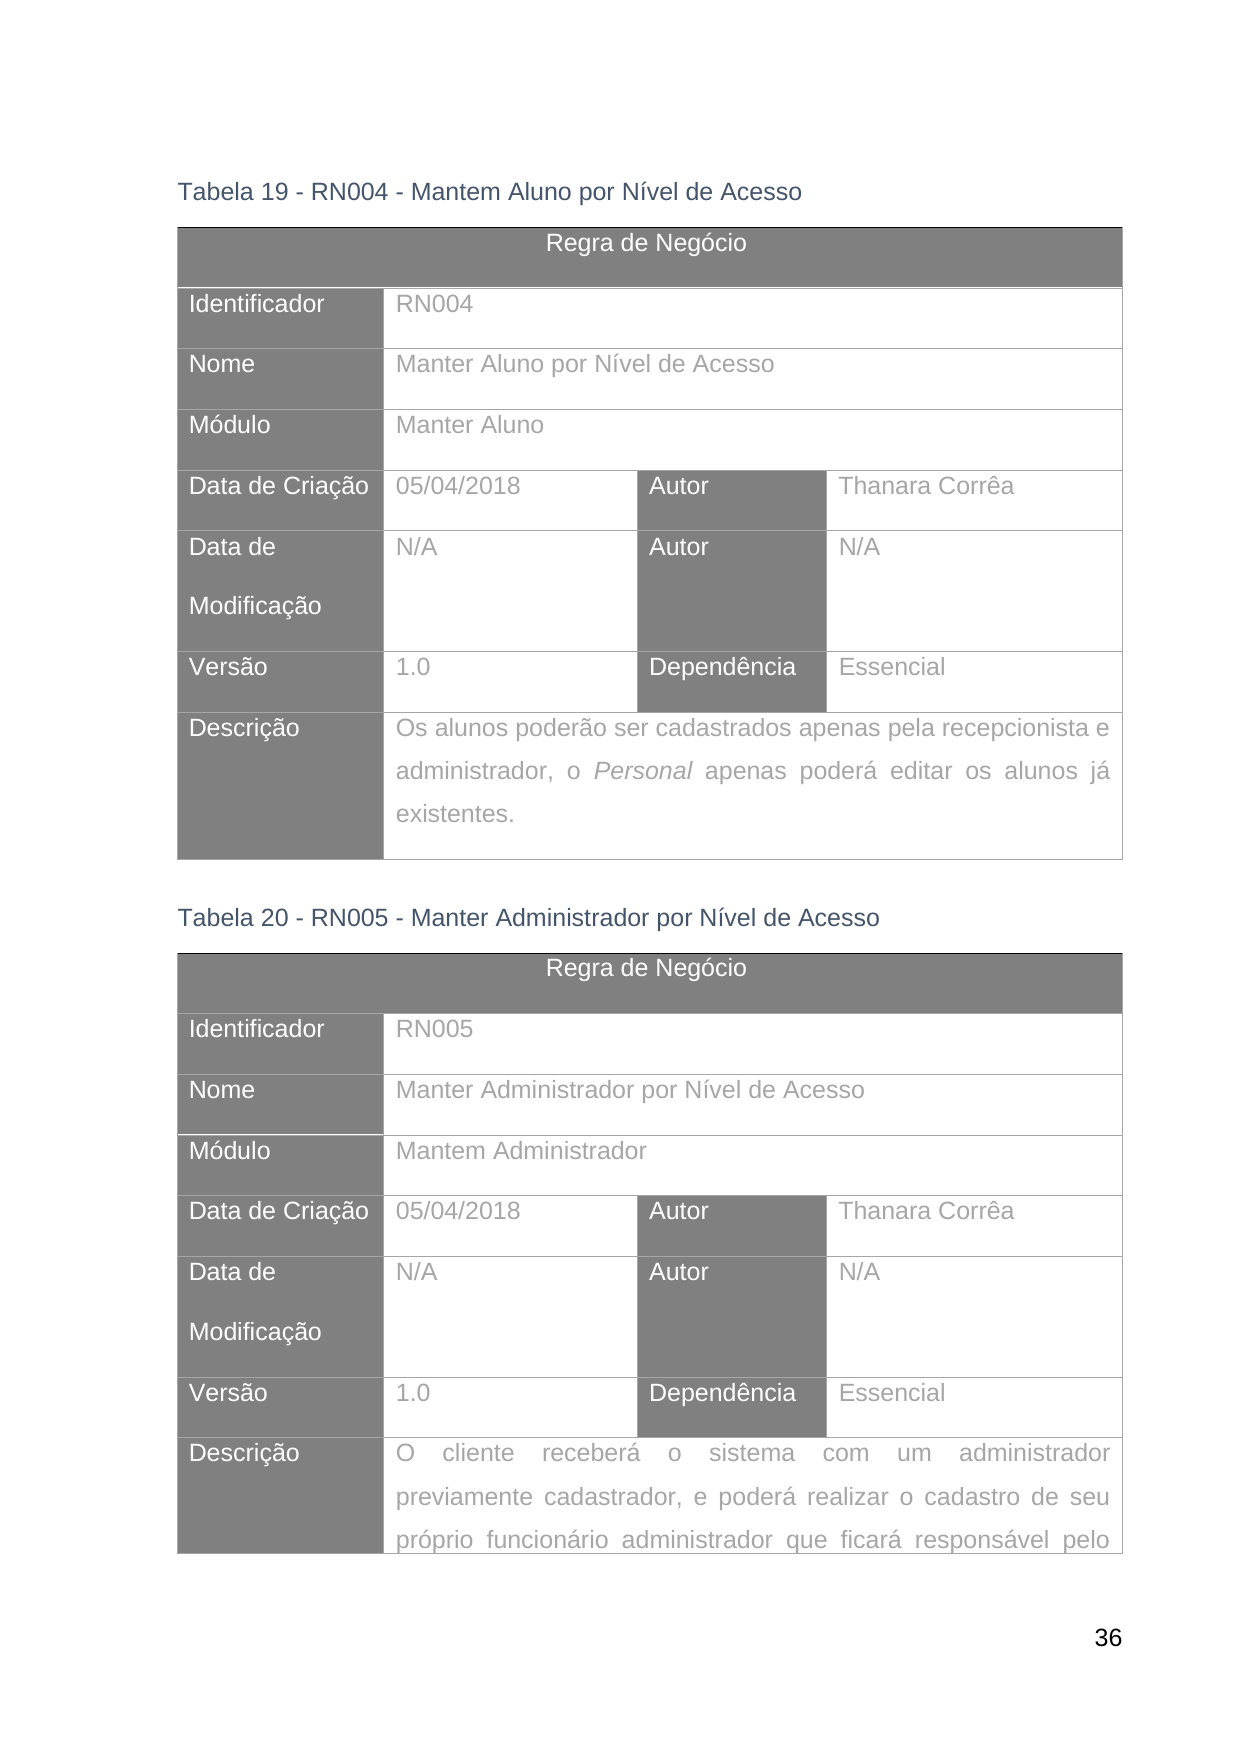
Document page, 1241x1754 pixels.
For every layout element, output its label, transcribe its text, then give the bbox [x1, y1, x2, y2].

table_cell Mantem Administrador [384, 1136, 1122, 1195]
table_cell Essencial [827, 1378, 1122, 1437]
table_header Regra de Negócio [178, 228, 1122, 287]
table_cell Versão [178, 1378, 383, 1437]
table_cell Thanara Corrêa [827, 471, 1122, 530]
table_cell N/A [384, 1257, 637, 1377]
text Tabela 20 - RN005 - Manter Administrador por Nível de Acesso [177, 903, 1122, 932]
table_cell Manter Administrador por Nível de Acesso [384, 1075, 1122, 1134]
table_cell Autor [638, 471, 826, 530]
table_cell N/A [384, 531, 637, 651]
table_cell RN005 [384, 1014, 1122, 1074]
text Tabela 19 - RN004 - Mantem Aluno por Nível de Acesso [177, 177, 1122, 206]
table_cell 1.0 [384, 1378, 637, 1437]
table_cell Módulo [178, 410, 383, 470]
table_cell Versão [178, 652, 383, 712]
table_cell Nome [178, 349, 383, 409]
table_cell Identificador [178, 289, 383, 348]
table_cell 05/04/2018 [384, 471, 637, 530]
table_cell N/A [827, 531, 1122, 651]
table_cell Módulo [178, 1136, 383, 1195]
table_cell Autor [638, 1196, 826, 1256]
table_cell Autor [638, 1257, 826, 1377]
table_cell Descrição [178, 1438, 383, 1553]
table_cell Dependência [638, 652, 826, 712]
table_cell Identificador [178, 1014, 383, 1074]
table_cell Data de Modificação [178, 531, 383, 651]
table_cell Autor [638, 531, 826, 651]
table_cell Data de Criação [178, 471, 383, 530]
table_cell Descrição [178, 713, 383, 859]
table_header Regra de Negócio [178, 954, 1122, 1013]
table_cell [384, 1438, 1122, 1553]
table_cell Data de Modificação [178, 1257, 383, 1377]
table_cell N/A [827, 1257, 1122, 1377]
table_cell Thanara Corrêa [827, 1196, 1122, 1256]
table_cell Essencial [827, 652, 1122, 712]
table_cell Dependência [638, 1378, 826, 1437]
table_cell 05/04/2018 [384, 1196, 637, 1256]
table_cell Nome [178, 1075, 383, 1134]
table_cell 1.0 [384, 652, 637, 712]
table_cell Data de Criação [178, 1196, 383, 1256]
table_cell Manter Aluno [384, 410, 1122, 470]
table_cell Manter Aluno por Nível de Acesso [384, 349, 1122, 409]
table_cell Os alunos poderão ser cadastrados apenas pela recepcionista e administrador, o Personal apenas poderá editar os alunos já existentes. [384, 713, 1122, 859]
table_cell RN004 [384, 289, 1122, 348]
